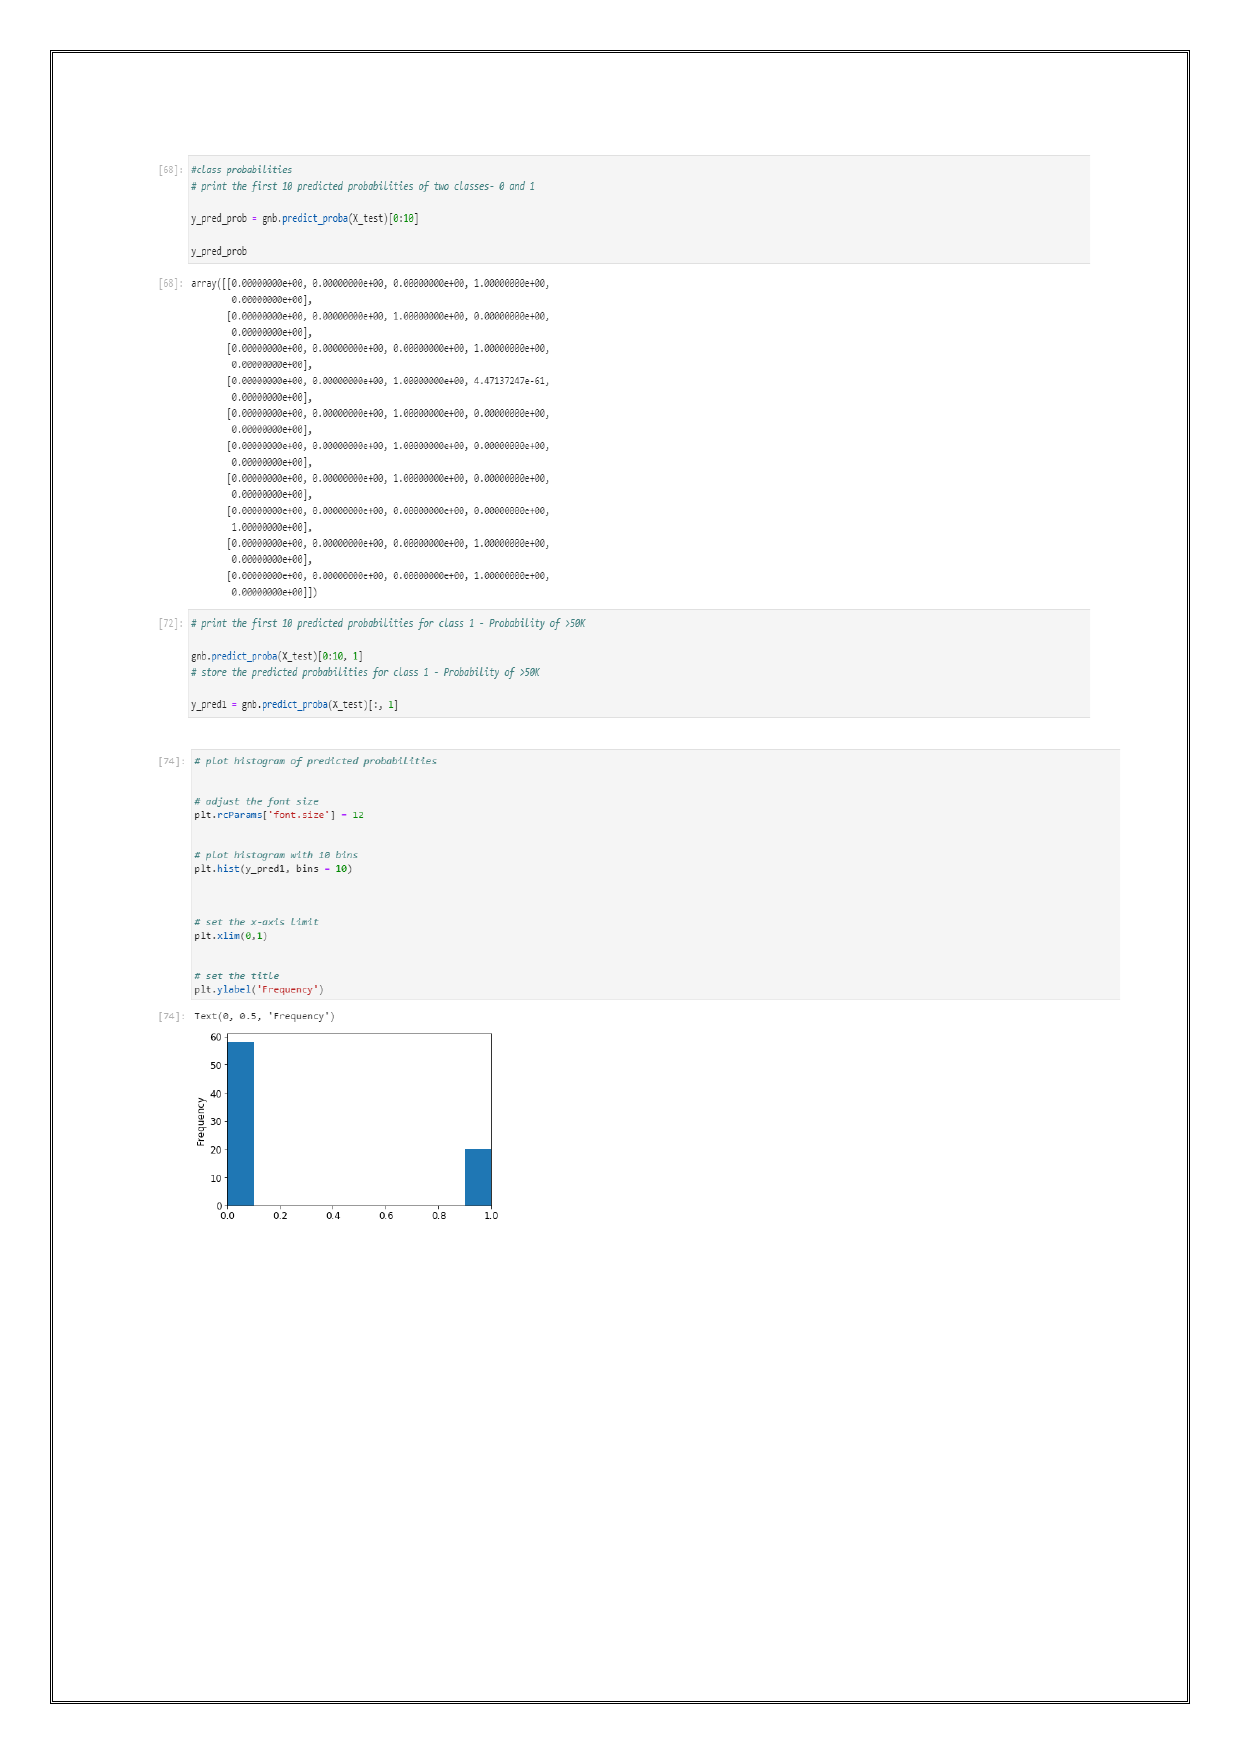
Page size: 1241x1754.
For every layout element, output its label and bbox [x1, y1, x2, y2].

picture [150, 150, 1091, 723]
picture [150, 741, 1121, 1262]
